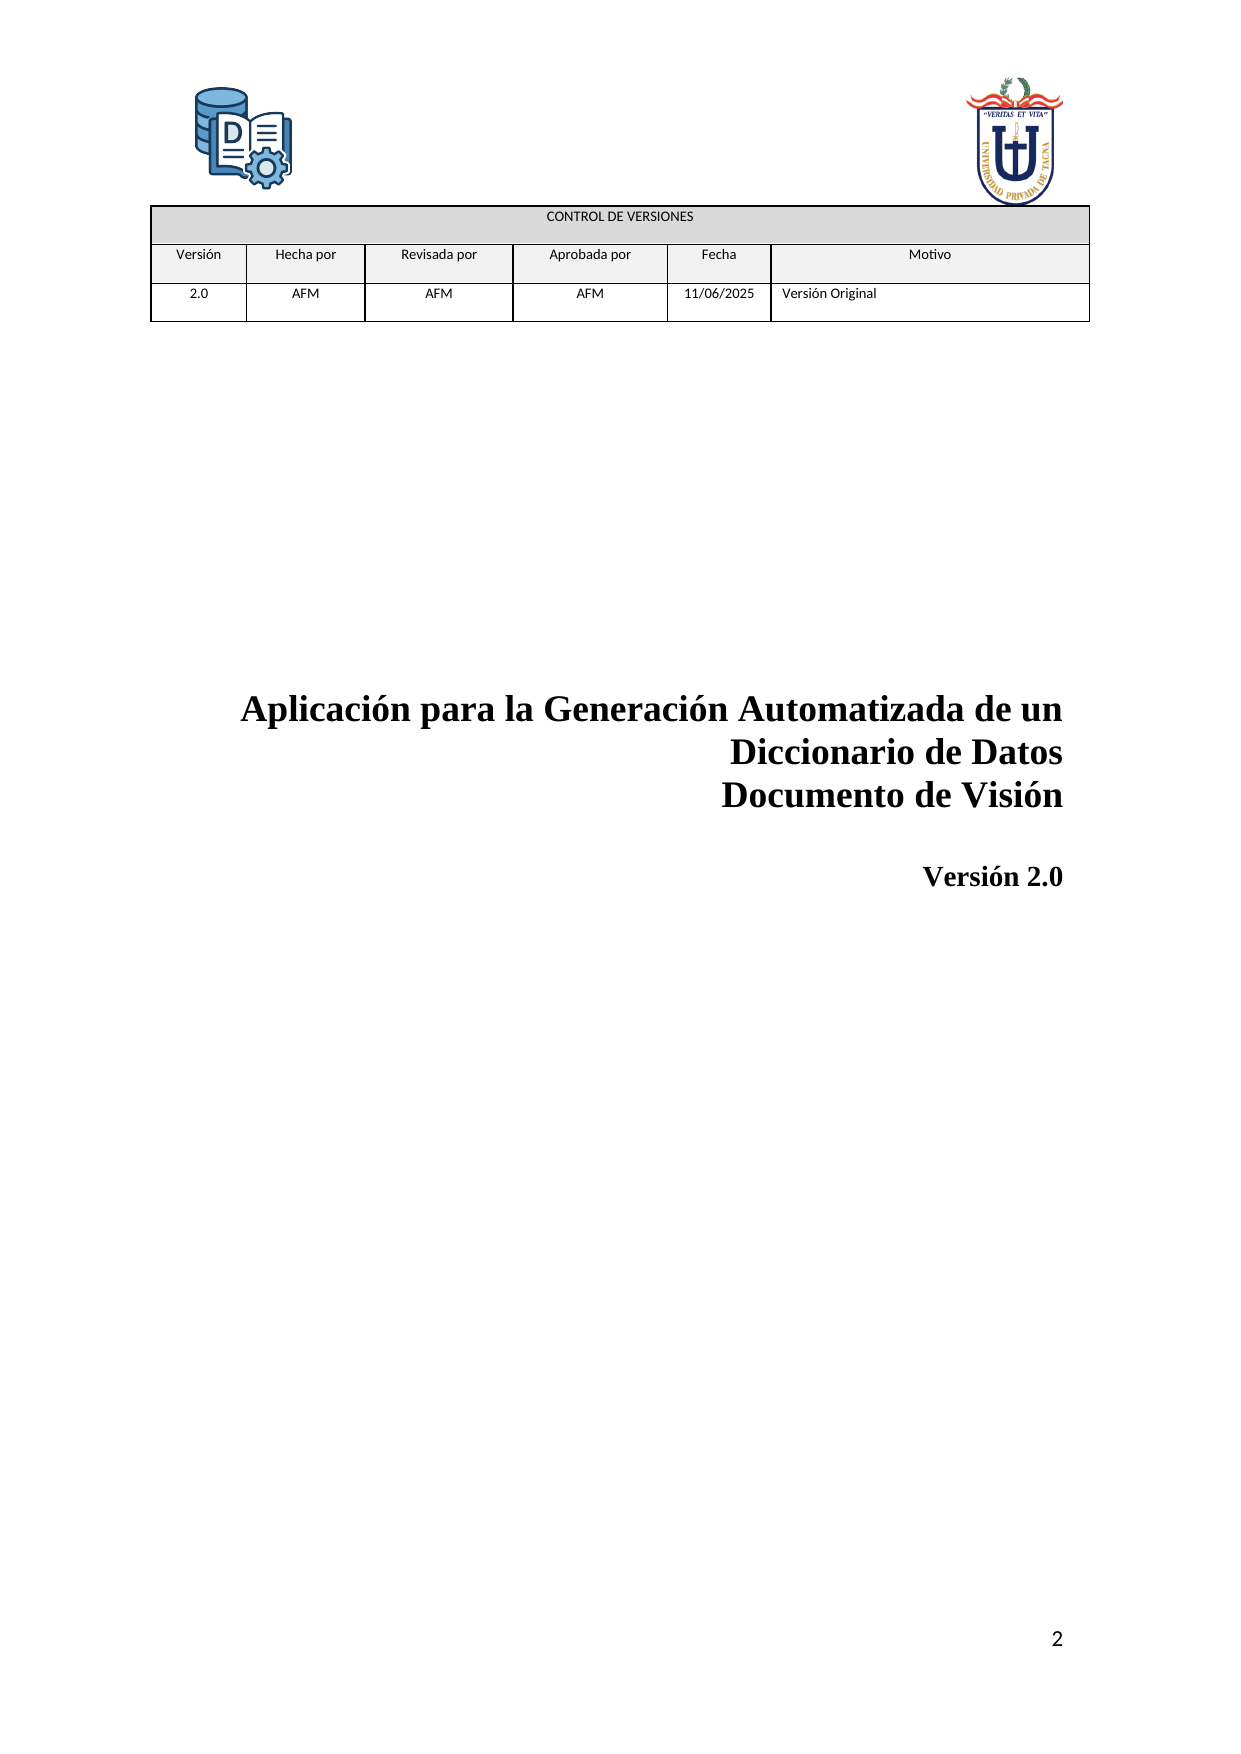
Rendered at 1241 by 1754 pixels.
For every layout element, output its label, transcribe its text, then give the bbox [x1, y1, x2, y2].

table_cell Versión [152, 245, 246, 282]
table_cell 2.0 [152, 284, 246, 321]
table_cell Aprobada por [514, 245, 667, 282]
table_cell Fecha [668, 245, 770, 282]
table_cell AFM [366, 284, 512, 321]
table_cell 11/06/2025 [668, 284, 770, 321]
table_cell Revisada por [366, 245, 512, 282]
table_cell Hecha por [247, 245, 364, 282]
table_cell Motivo [772, 245, 1089, 282]
title Aplicación para la Generación Automatizada de un Diccionario de Datos [177, 686, 1063, 772]
title Versión 2.0 [177, 859, 1063, 892]
table_cell AFM [247, 284, 364, 321]
table_header CONTROL DE VERSIONES [152, 207, 1089, 243]
title Documento de Visión [177, 772, 1063, 816]
table_cell AFM [514, 284, 667, 321]
picture [177, 73, 309, 205]
table_cell Versión Original [772, 284, 1089, 321]
picture [966, 76, 1063, 205]
